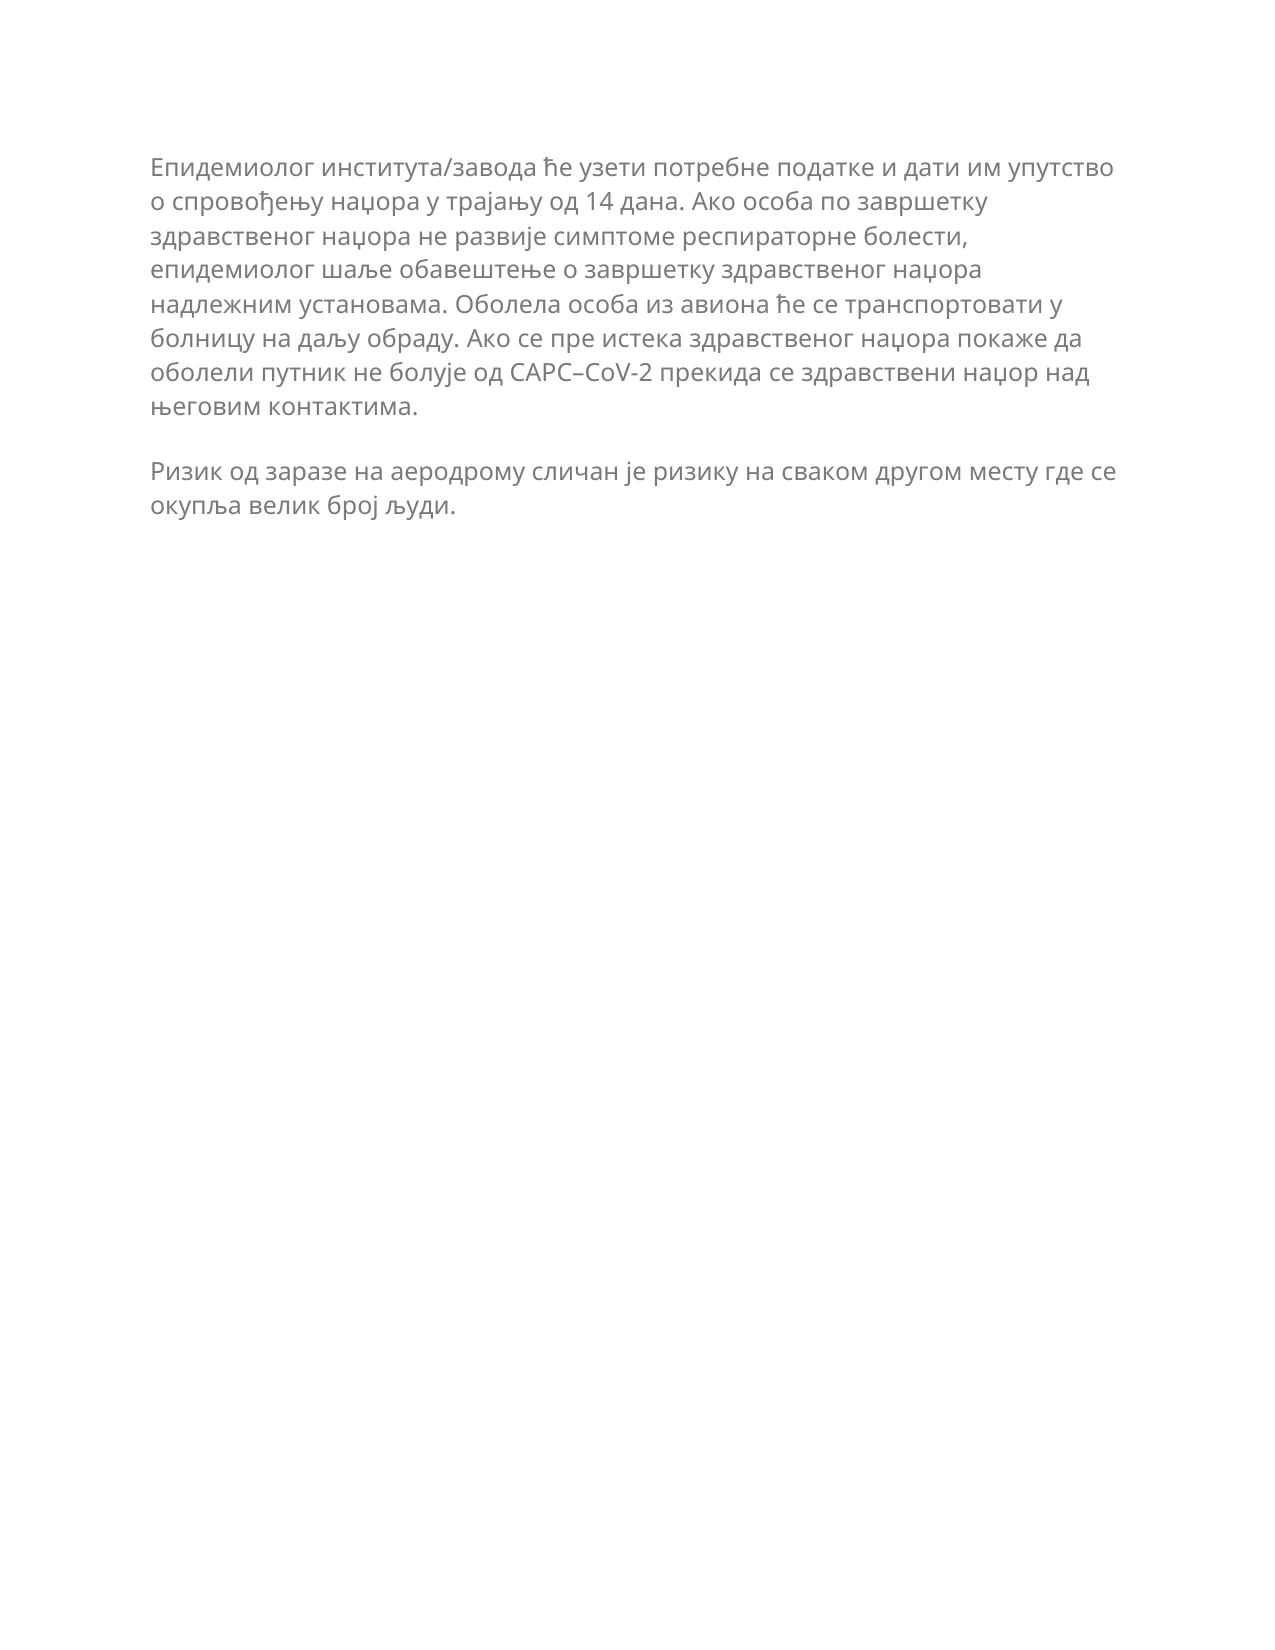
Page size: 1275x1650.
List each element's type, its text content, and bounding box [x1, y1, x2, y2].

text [150, 150, 1125, 422]
text Ризик од заразе на аеродрому сличан је ризику на сваком другом месту где се окупља велик број људи. [150, 454, 1125, 522]
